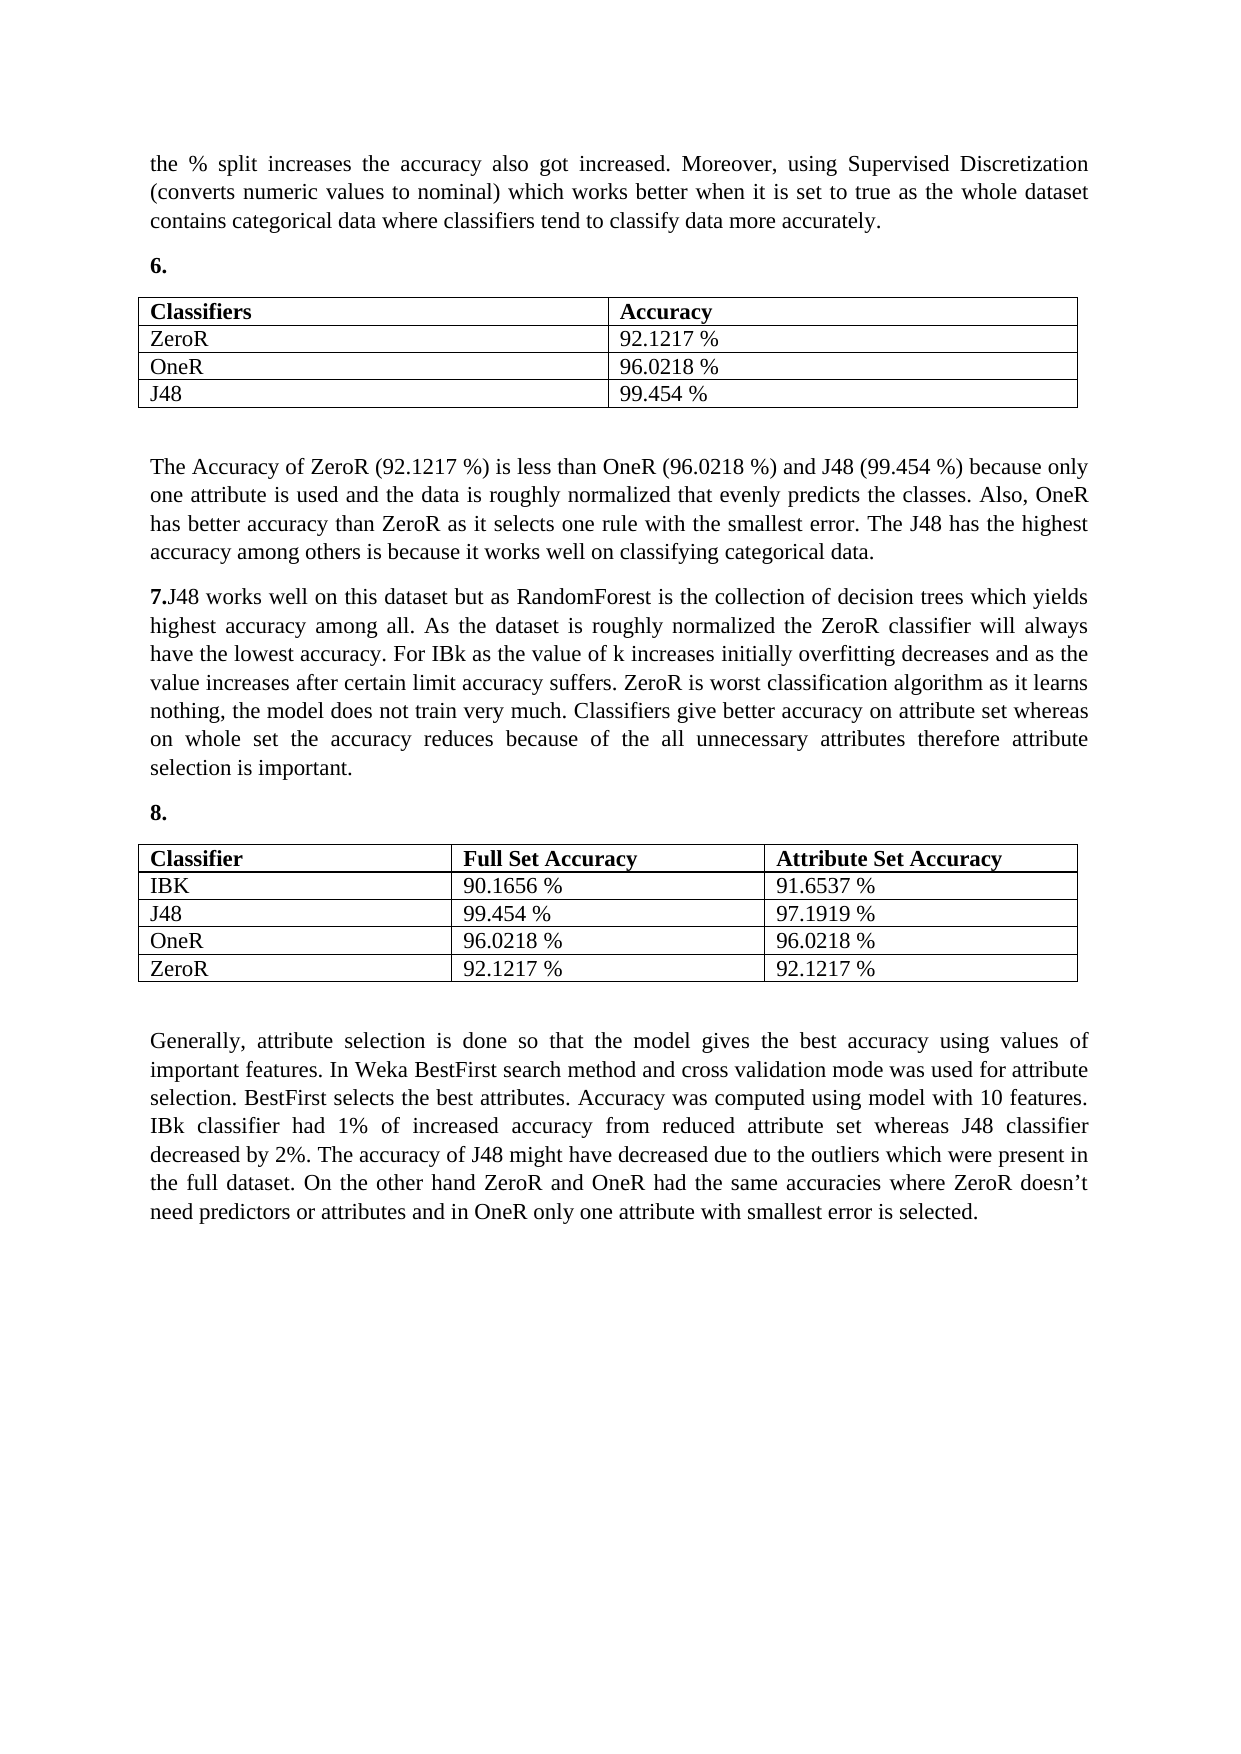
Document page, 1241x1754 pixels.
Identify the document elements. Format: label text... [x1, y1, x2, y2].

table_cell 97.1919 % [765, 900, 1077, 926]
table_header Classifier [139, 845, 451, 871]
text The Accuracy of ZeroR (92.1217 %) is less than OneR (96.0218 %) and J48 (99.454 %) because only one attribute is used and the data is roughly normalized that evenly predicts the classes. Also, OneR has better accuracy than ZeroR as it selects one rule with the smallest error. The J48 has the highest accuracy among others is because it works well on classifying categorical data. [150, 453, 1090, 564]
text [150, 150, 1090, 233]
text 8. [150, 799, 1090, 825]
table_cell 99.454 % [452, 900, 764, 926]
table_cell 96.0218 % [452, 927, 764, 954]
table_header Accuracy [609, 298, 1077, 324]
table_cell 96.0218 % [609, 353, 1077, 379]
table_cell ZeroR [139, 326, 608, 352]
table_header Classifiers [139, 298, 608, 324]
text 6. [150, 252, 1090, 278]
table_cell J48 [139, 380, 608, 407]
table_cell 90.1656 % [452, 873, 764, 899]
text 7.J48 works well on this dataset but as RandomForest is the collection of decision trees which yields highest accuracy among all. As the dataset is roughly normalized the ZeroR classifier will always have the lowest accuracy. For IBk as the value of k increases initially overfitting decreases and as the value increases after certain limit accuracy suffers. ZeroR is worst classification algorithm as it learns nothing, the model does not train very much. Classifiers give better accuracy on attribute set whereas on whole set the accuracy reduces because of the all unnecessary attributes therefore attribute selection is important. [150, 583, 1090, 780]
table_cell 99.454 % [609, 380, 1077, 407]
table_cell 96.0218 % [765, 927, 1077, 954]
table_header Full Set Accuracy [452, 845, 764, 871]
table_cell OneR [139, 927, 451, 954]
text Generally, attribute selection is done so that the model gives the best accuracy using values of important features. In Weka BestFirst search method and cross validation mode was used for attribute selection. BestFirst selects the best attributes. Accuracy was computed using model with 10 features. IBk classifier had 1% of increased accuracy from reduced attribute set whereas J48 classifier decreased by 2%. The accuracy of J48 might have decreased due to the outliers which were present in the full dataset. On the other hand ZeroR and OneR had the same accuracies where ZeroR doesn’t need predictors or attributes and in OneR only one attribute with smallest error is selected. [150, 1027, 1090, 1224]
table_cell OneR [139, 353, 608, 379]
table_header Attribute Set Accuracy [765, 845, 1077, 871]
table_cell 92.1217 % [609, 326, 1077, 352]
table_cell 92.1217 % [765, 955, 1077, 981]
table_cell 92.1217 % [452, 955, 764, 981]
table_cell J48 [139, 900, 451, 926]
table_cell 91.6537 % [765, 873, 1077, 899]
table_cell ZeroR [139, 955, 451, 981]
table_cell IBK [139, 873, 451, 899]
